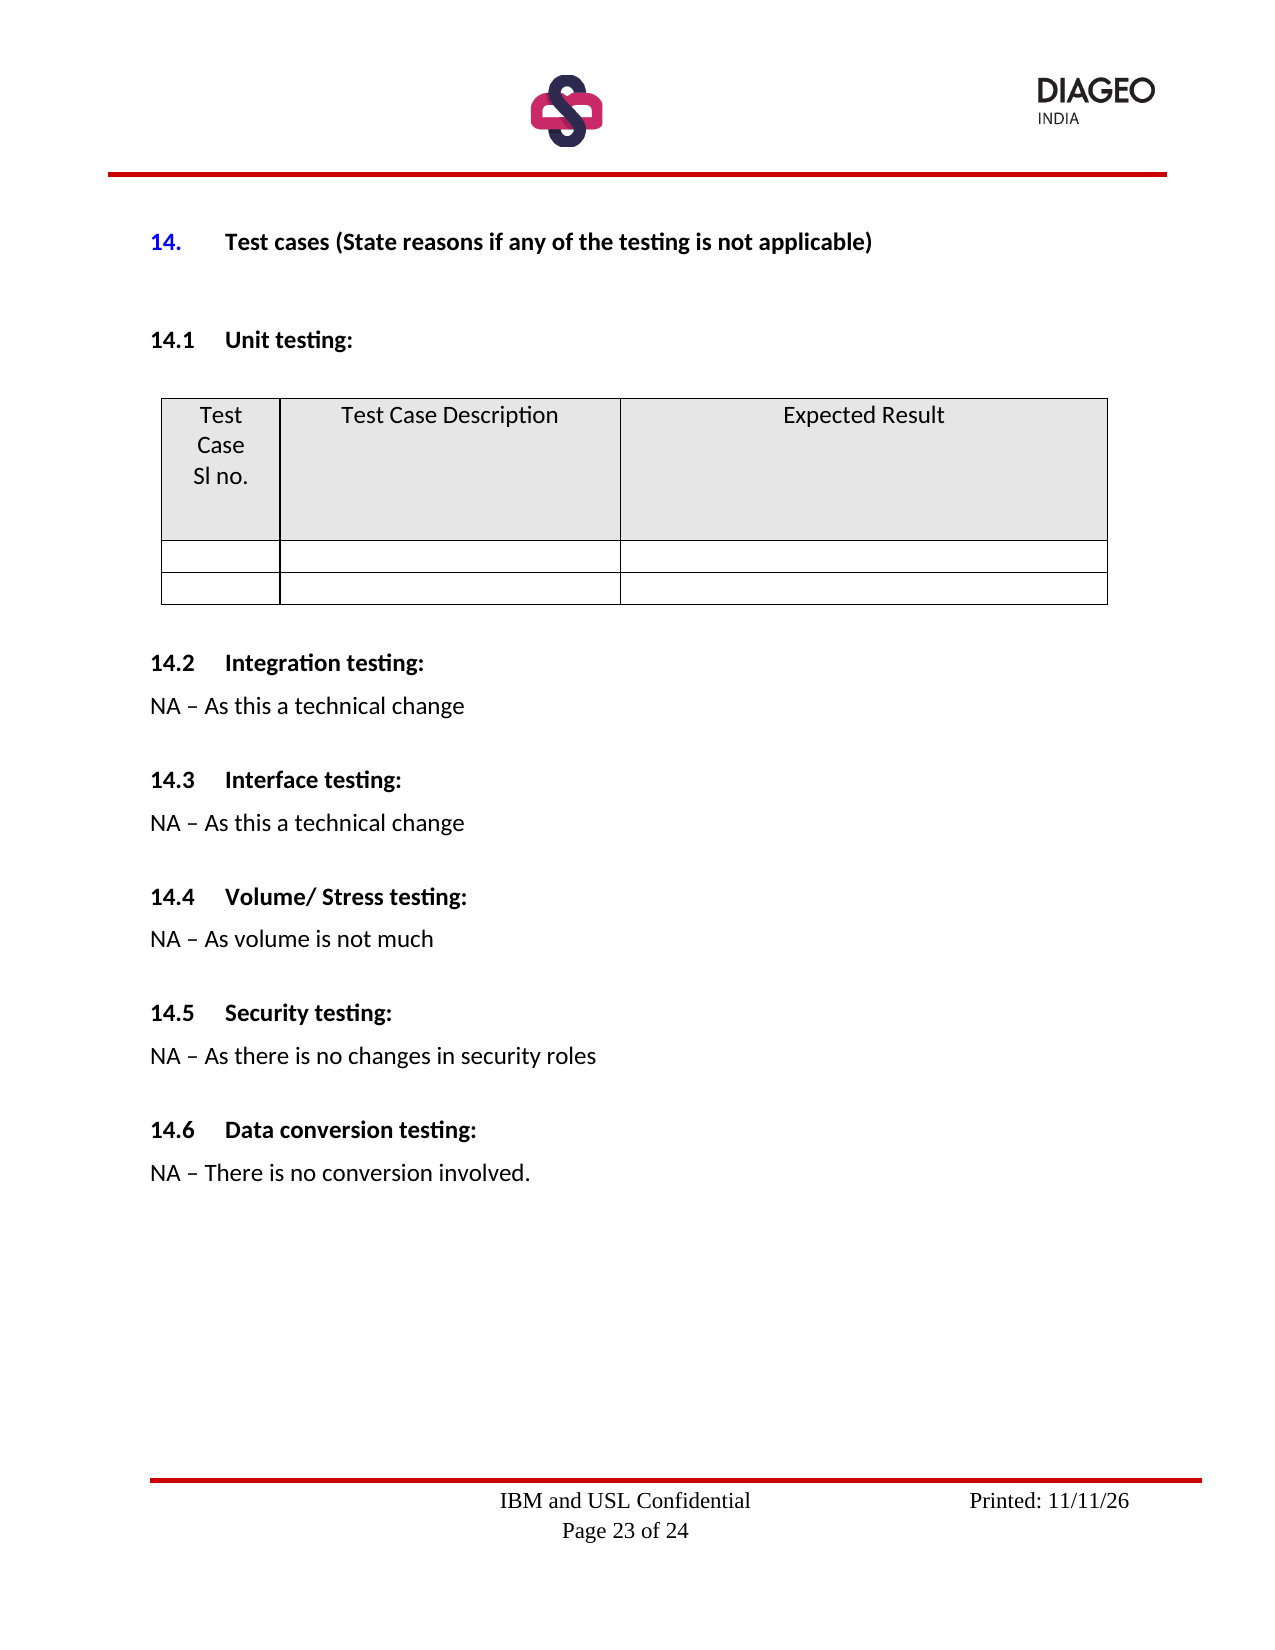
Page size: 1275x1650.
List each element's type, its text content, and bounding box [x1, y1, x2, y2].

table_cell [162, 541, 279, 572]
subtitle Security testing: [150, 997, 1125, 1028]
table_cell [621, 573, 1107, 603]
text NA – As volume is not much [150, 924, 1125, 954]
text NA – As this a technical change [150, 807, 1125, 838]
table_cell [281, 573, 620, 603]
subtitle Volume/ Stress testing: [150, 881, 1125, 911]
table_header Test Case Description [281, 399, 620, 540]
subtitle Unit testing: [150, 324, 1125, 355]
table_cell [621, 541, 1107, 572]
table_header Test Case Sl no. [162, 399, 279, 540]
table_cell [281, 541, 620, 572]
text NA – As there is no changes in security roles [150, 1040, 1125, 1071]
table_header Expected Result [621, 399, 1107, 540]
picture [1035, 75, 1156, 127]
table_cell [162, 573, 279, 603]
subtitle Test cases (State reasons if any of the testing is not applicable) [150, 226, 1125, 256]
subtitle Interface testing: [150, 764, 1125, 794]
text NA – There is no conversion involved. [150, 1157, 1125, 1187]
subtitle Data conversion testing: [150, 1114, 1125, 1144]
text NA – As this a technical change [150, 691, 1125, 721]
subtitle Integration testing: [150, 647, 1125, 678]
